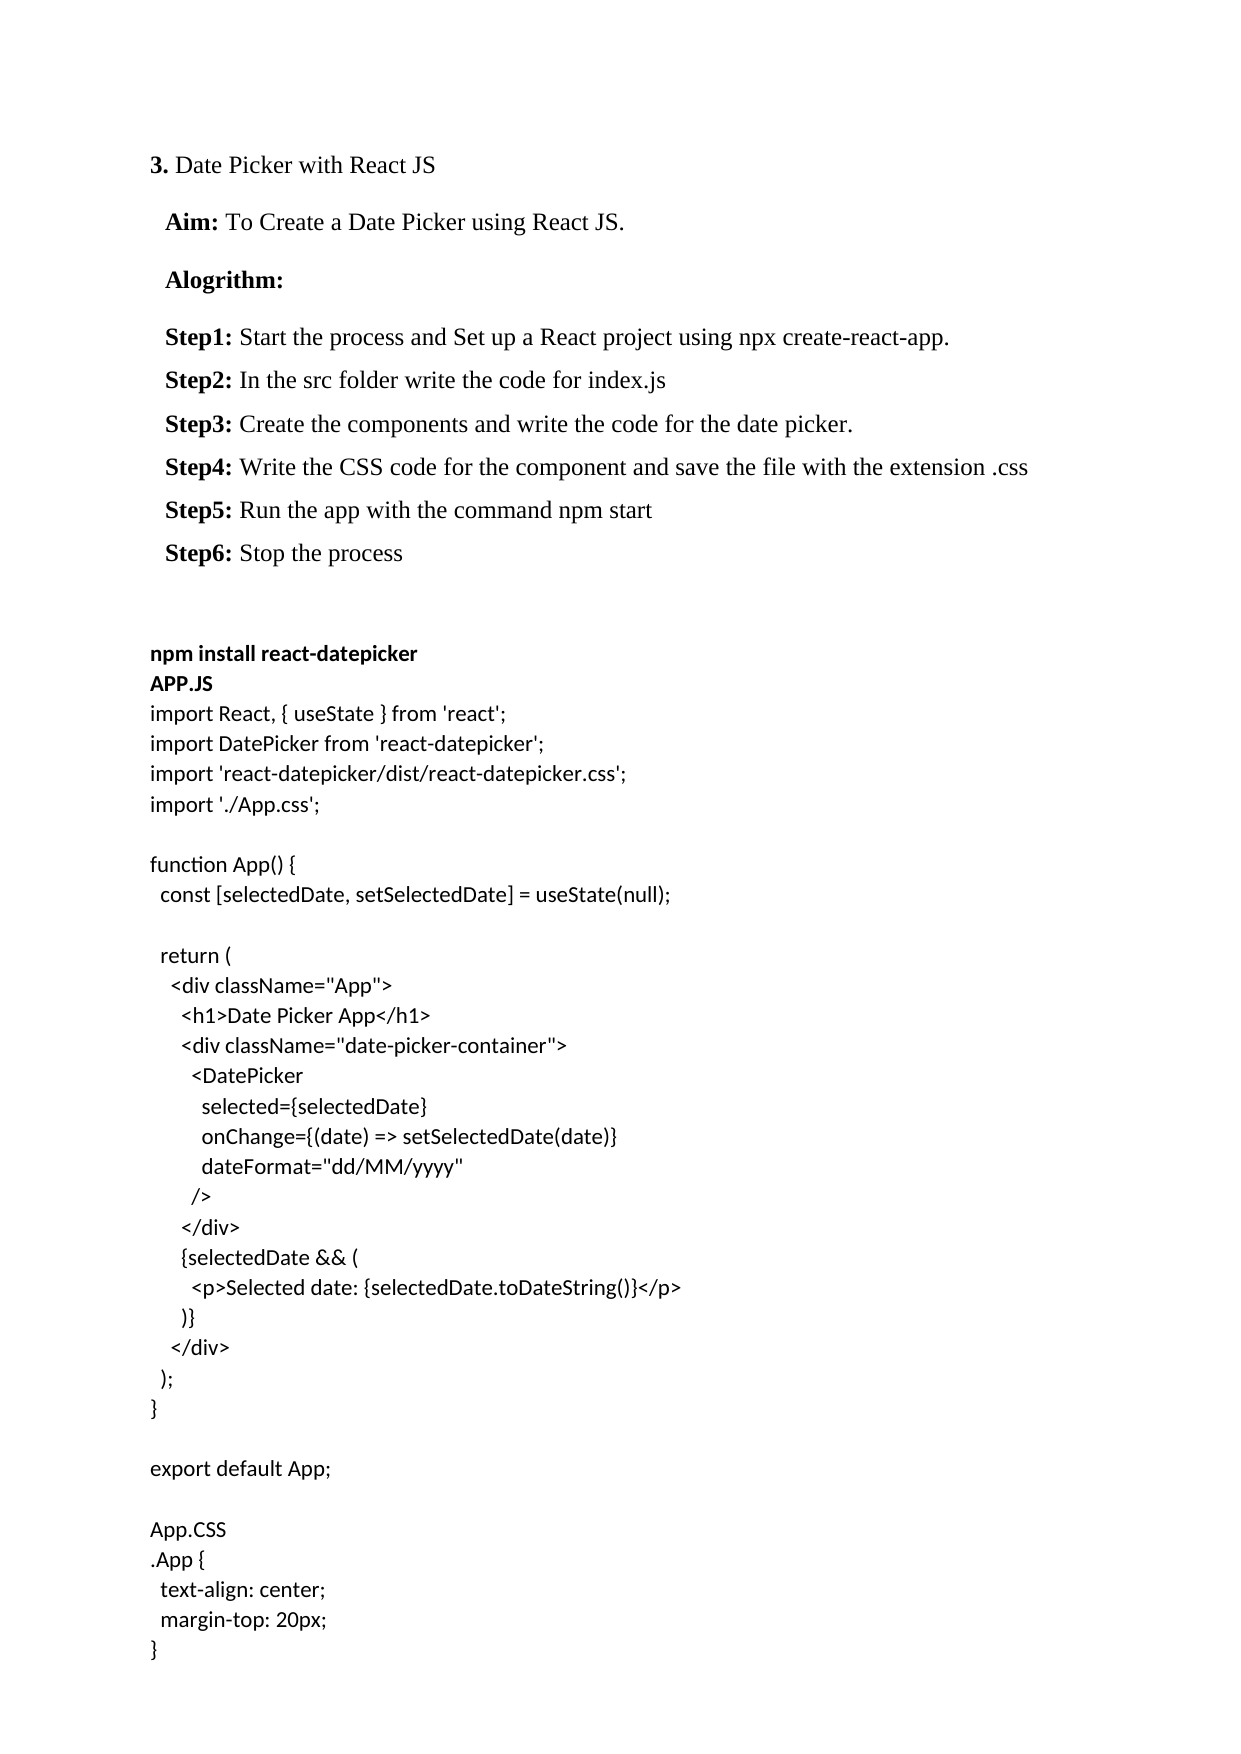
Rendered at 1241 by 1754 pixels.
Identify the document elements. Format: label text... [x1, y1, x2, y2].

text } [150, 1636, 1090, 1664]
text dateFormat="dd/MM/yyyy" [150, 1152, 1090, 1180]
text selected={selectedDate} [150, 1092, 1090, 1120]
text <DatePicker [150, 1062, 1090, 1090]
text 3. Date Picker with React JS [150, 150, 1090, 179]
text .App { [150, 1545, 1090, 1573]
text App.CSS [150, 1515, 1090, 1543]
text return ( [150, 941, 1090, 969]
text function App() { [150, 850, 1090, 878]
text </div> [150, 1213, 1090, 1241]
text </div> [150, 1333, 1090, 1362]
text ); [150, 1364, 1090, 1392]
text npm install react-datepicker [150, 639, 1090, 667]
text const [selectedDate, setSelectedDate] = useState(null); [150, 880, 1090, 908]
text } [150, 1394, 1090, 1422]
text Step3: Create the components and write the code for the date picker. [165, 409, 1090, 437]
text import DatePicker from 'react-datepicker'; [150, 729, 1090, 757]
text APP.JS [150, 669, 1090, 697]
text Step1: Start the process and Set up a React project using npx create-react-app. [165, 322, 1090, 351]
text import './App.css'; [150, 790, 1090, 818]
text import React, { useState } from 'react'; [150, 699, 1090, 727]
text onChange={(date) => setSelectedDate(date)} [150, 1122, 1090, 1150]
text Step6: Stop the process [165, 538, 1090, 567]
text <div className="App"> [150, 971, 1090, 999]
text /> [150, 1182, 1090, 1211]
text Step2: In the src folder write the code for index.js [165, 366, 1090, 394]
text {selectedDate && ( [150, 1243, 1090, 1271]
text )} [150, 1303, 1090, 1331]
text <p>Selected date: {selectedDate.toDateString()}</p> [150, 1273, 1090, 1301]
text <div className="date-picker-container"> [150, 1031, 1090, 1059]
text export default App; [150, 1454, 1090, 1482]
text Aim: To Create a Date Picker using React JS. [165, 207, 1090, 236]
text margin-top: 20px; [150, 1605, 1090, 1633]
text Step4: Write the CSS code for the component and save the file with the extension .css [165, 452, 1090, 481]
text Alogrithm: [165, 265, 1090, 294]
text Step5: Run the app with the command npm start [165, 495, 1090, 524]
text import 'react-datepicker/dist/react-datepicker.css'; [150, 759, 1090, 788]
text text-align: center; [150, 1575, 1090, 1603]
text <h1>Date Picker App</h1> [150, 1001, 1090, 1029]
